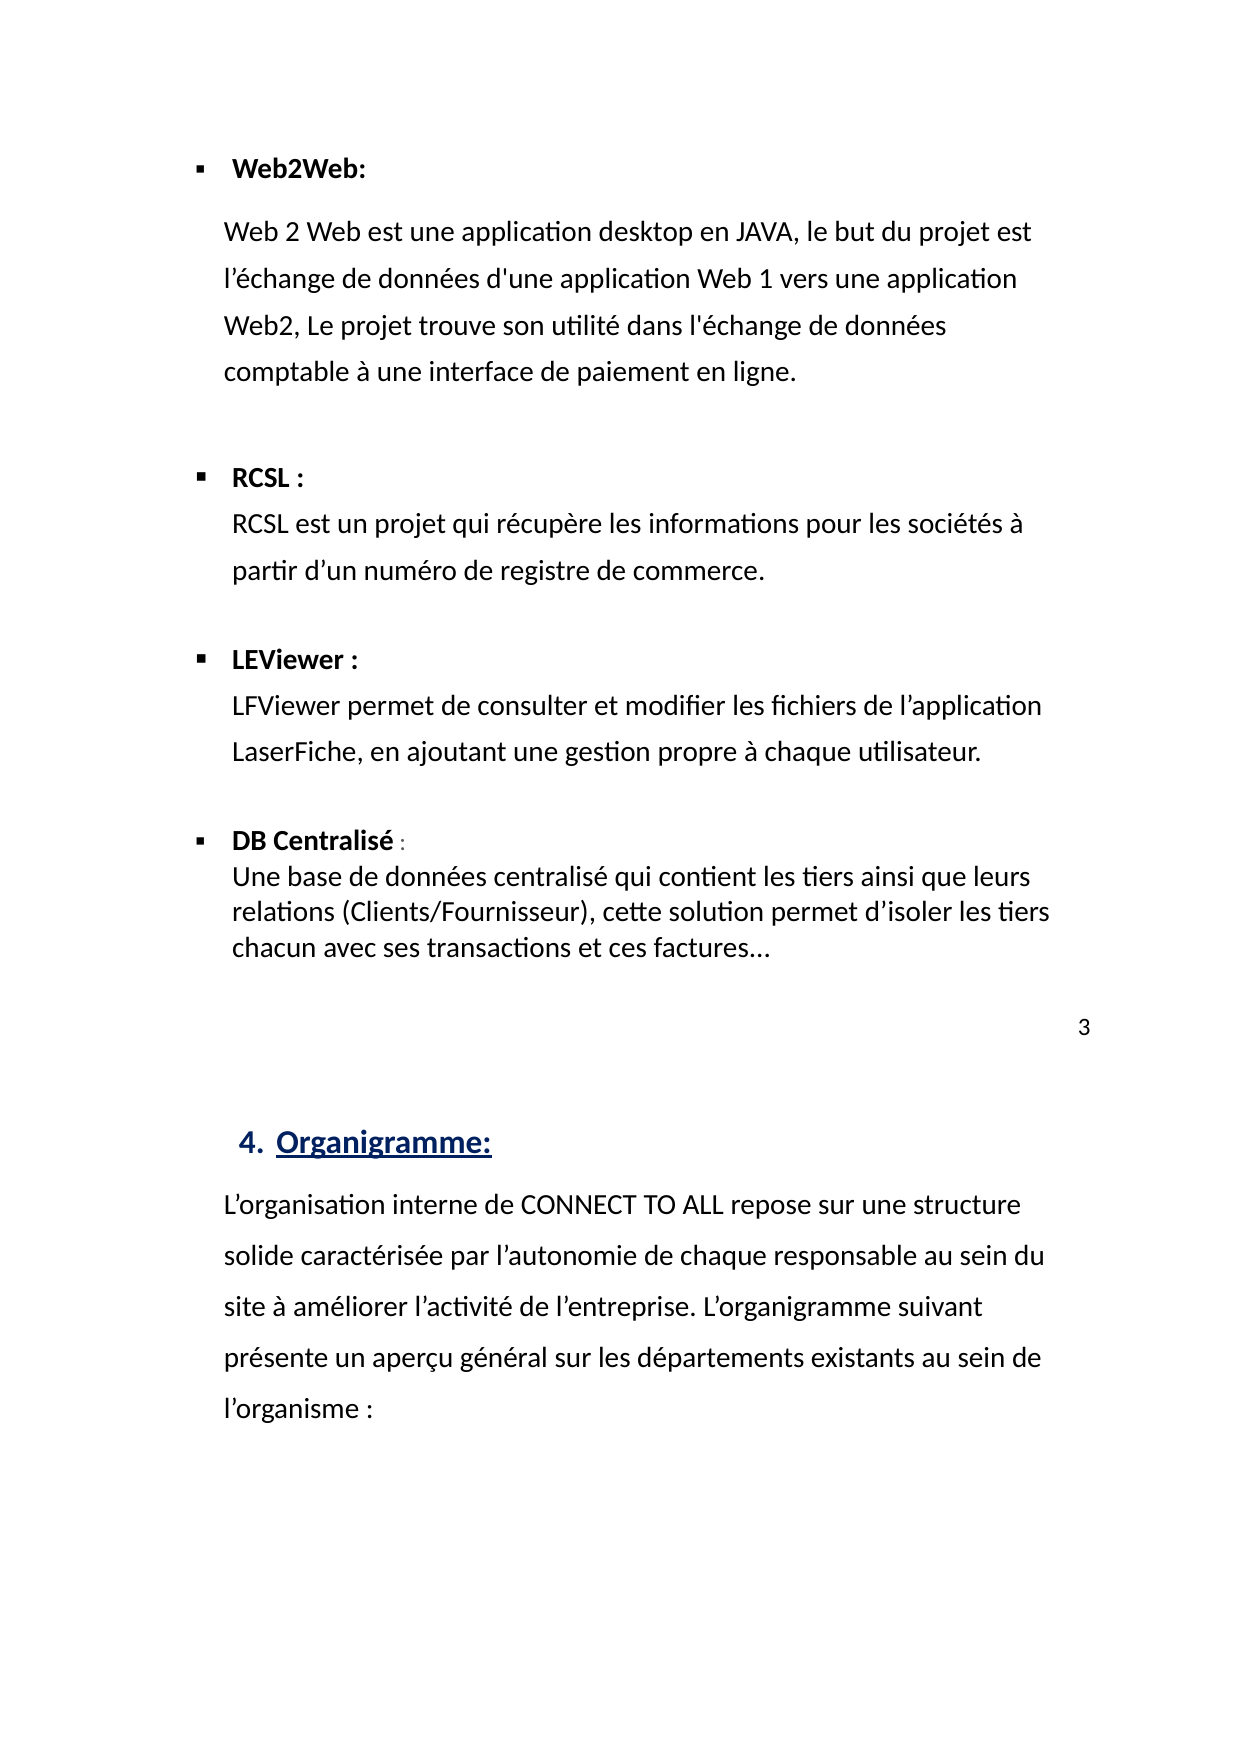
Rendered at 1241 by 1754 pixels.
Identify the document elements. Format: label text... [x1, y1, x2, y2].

list Une base de données centralisé qui contient les tiers ainsi que leurs relations (Clients/Fournisseur), cette solution permet d’isoler les tiers chacun avec ses transactions et ces factures... [232, 858, 1090, 965]
text L’organisation interne de CONNECT TO ALL repose sur une structure solide caractérisée par l’autonomie de chaque responsable au sein du site à améliorer l’activité de l’entreprise. L’organigramme suivant présente un aperçu général sur les départements existants au sein de l’organisme : [224, 1186, 1057, 1426]
text Web 2 Web est une application desktop en JAVA, le but du projet est l’échange de données d'une application Web 1 vers une application Web2, Le projet trouve son utilité dans l'échange de données comptable à une interface de paiement en ligne. [224, 213, 1055, 389]
list Web2Web: [194, 150, 1055, 186]
list Organigramme: [239, 1121, 1090, 1161]
list LEViewer : [194, 641, 1057, 676]
list DB Centralisé : [194, 822, 1090, 858]
list RCSL : [194, 459, 1057, 495]
list 3 [225, 1011, 1090, 1042]
list LFViewer permet de consulter et modifier les fichiers de l’application LaserFiche, en ajoutant une gestion propre à chaque utilisateur. [232, 687, 1057, 769]
list RCSL est un projet qui récupère les informations pour les sociétés à partir d’un numéro de registre de commerce. [232, 506, 1057, 587]
